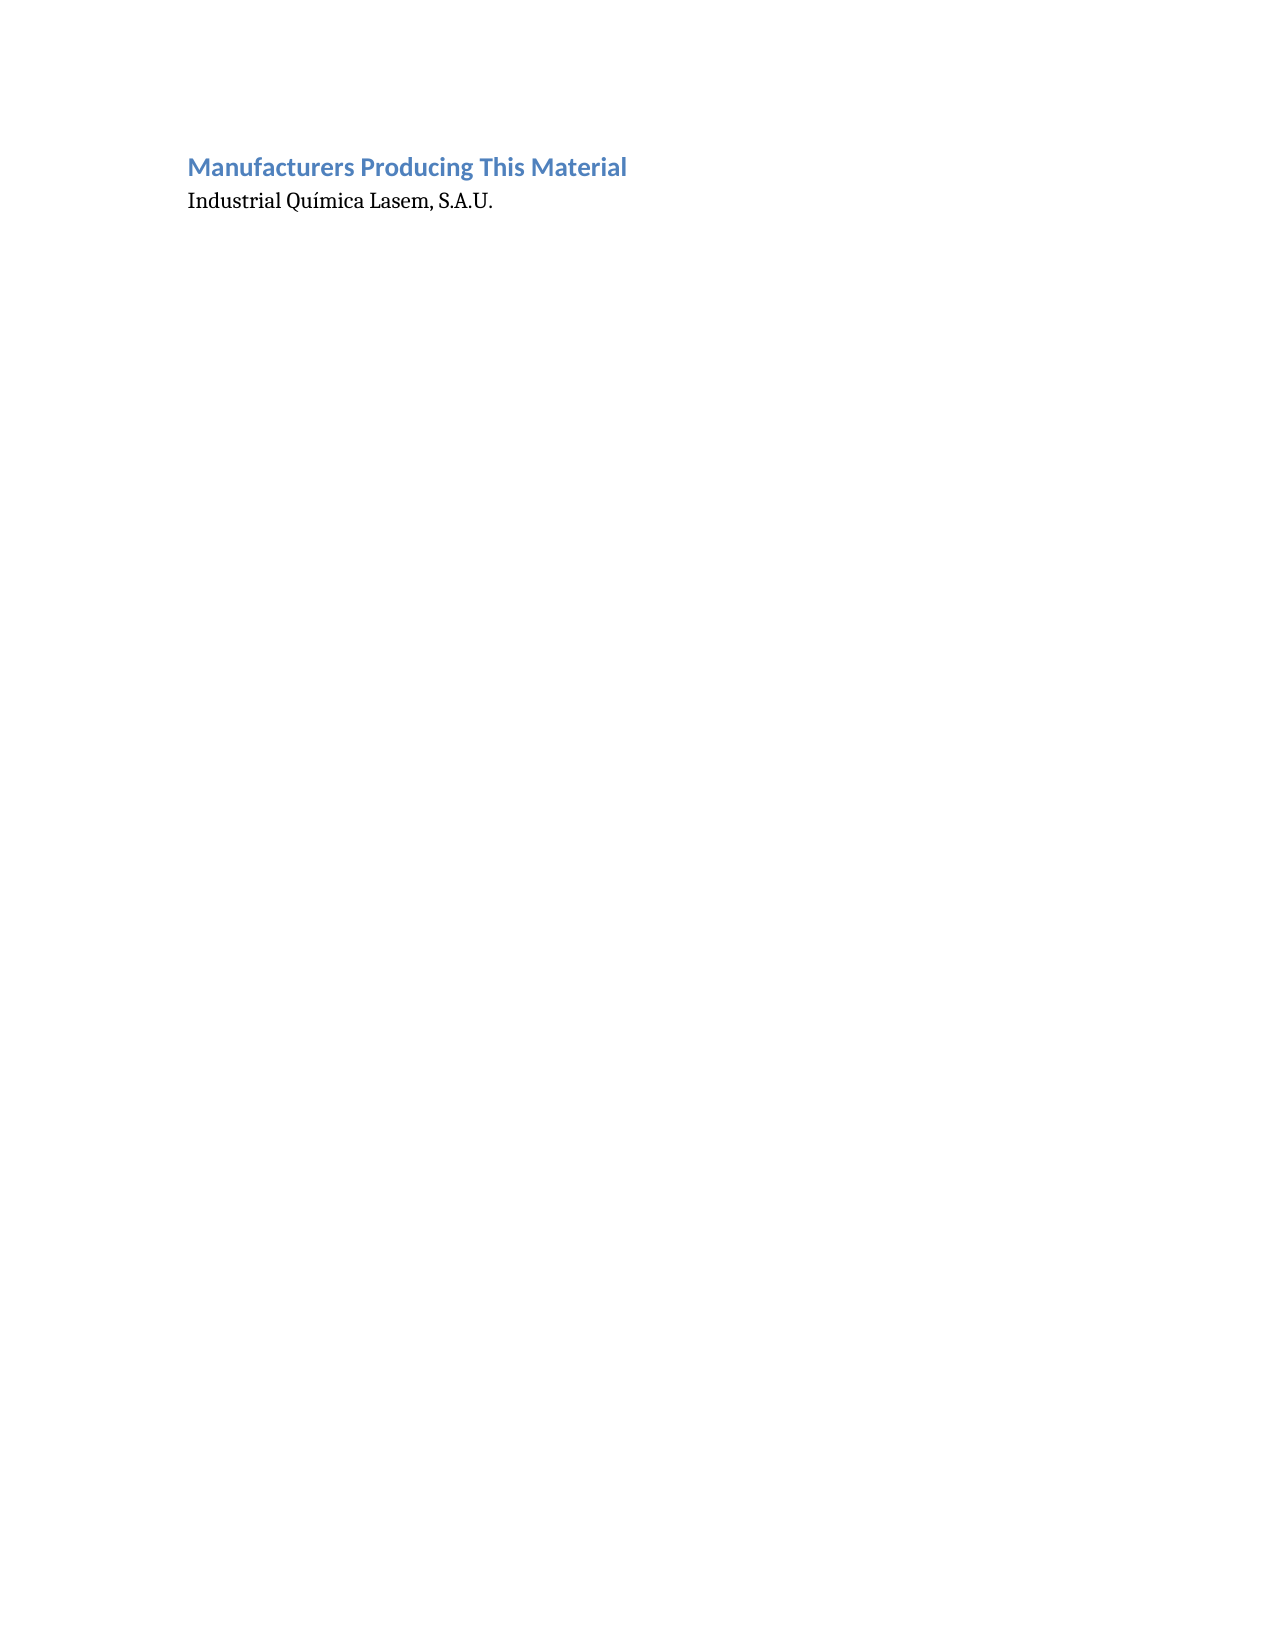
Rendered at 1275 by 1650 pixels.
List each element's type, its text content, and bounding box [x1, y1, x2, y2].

text Industrial Química Lasem, S.A.U. [187, 188, 1087, 214]
subtitle Manufacturers Producing This Material [187, 150, 1087, 183]
